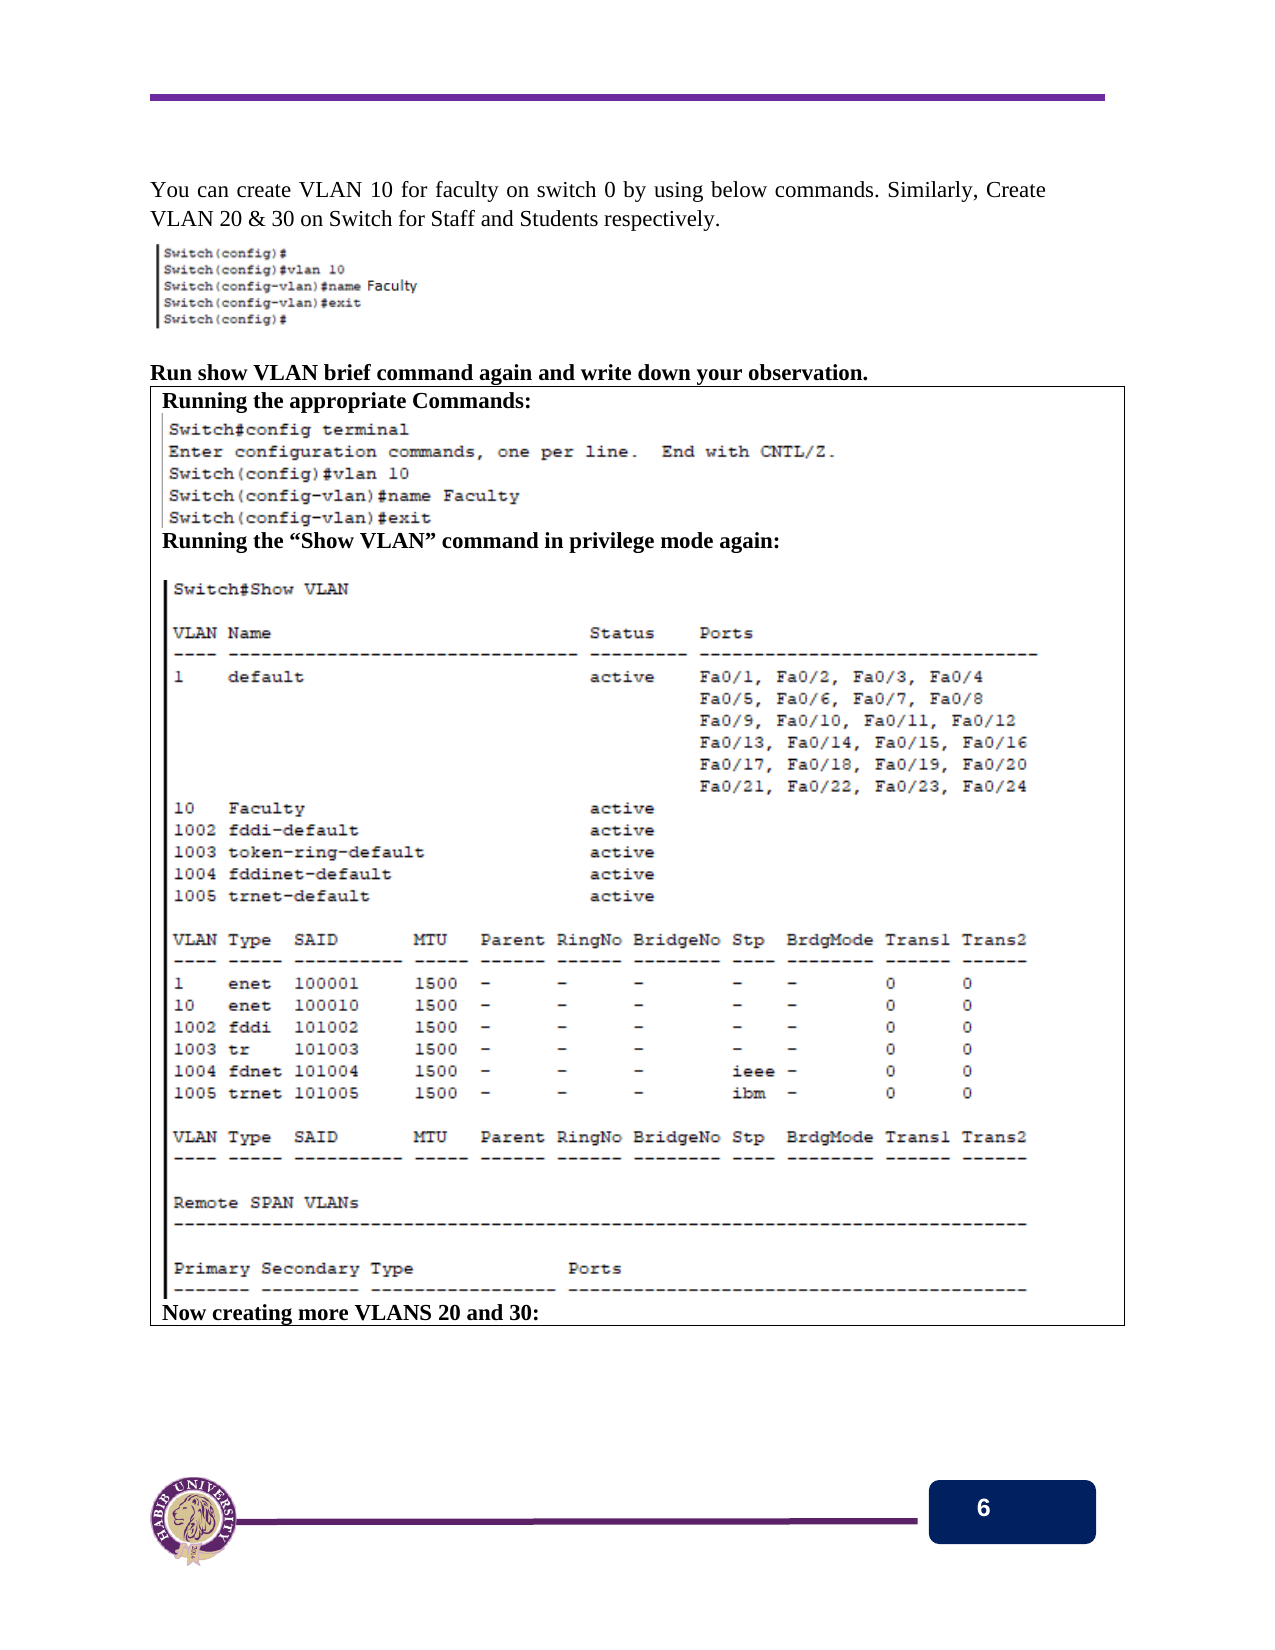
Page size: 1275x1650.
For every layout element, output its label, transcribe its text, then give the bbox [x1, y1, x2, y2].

picture [161, 413, 850, 528]
picture [150, 1468, 239, 1566]
picture [150, 233, 431, 331]
text You can create VLAN 10 for faculty on switch 0 by using below commands. Similarly, Create VLAN 20 & 30 on Switch for Staff and Students respectively. [150, 176, 1048, 231]
text Run show VLAN brief command again and write down your observation. [150, 359, 1125, 386]
picture [161, 580, 1117, 1299]
picture [954, 1492, 1076, 1536]
